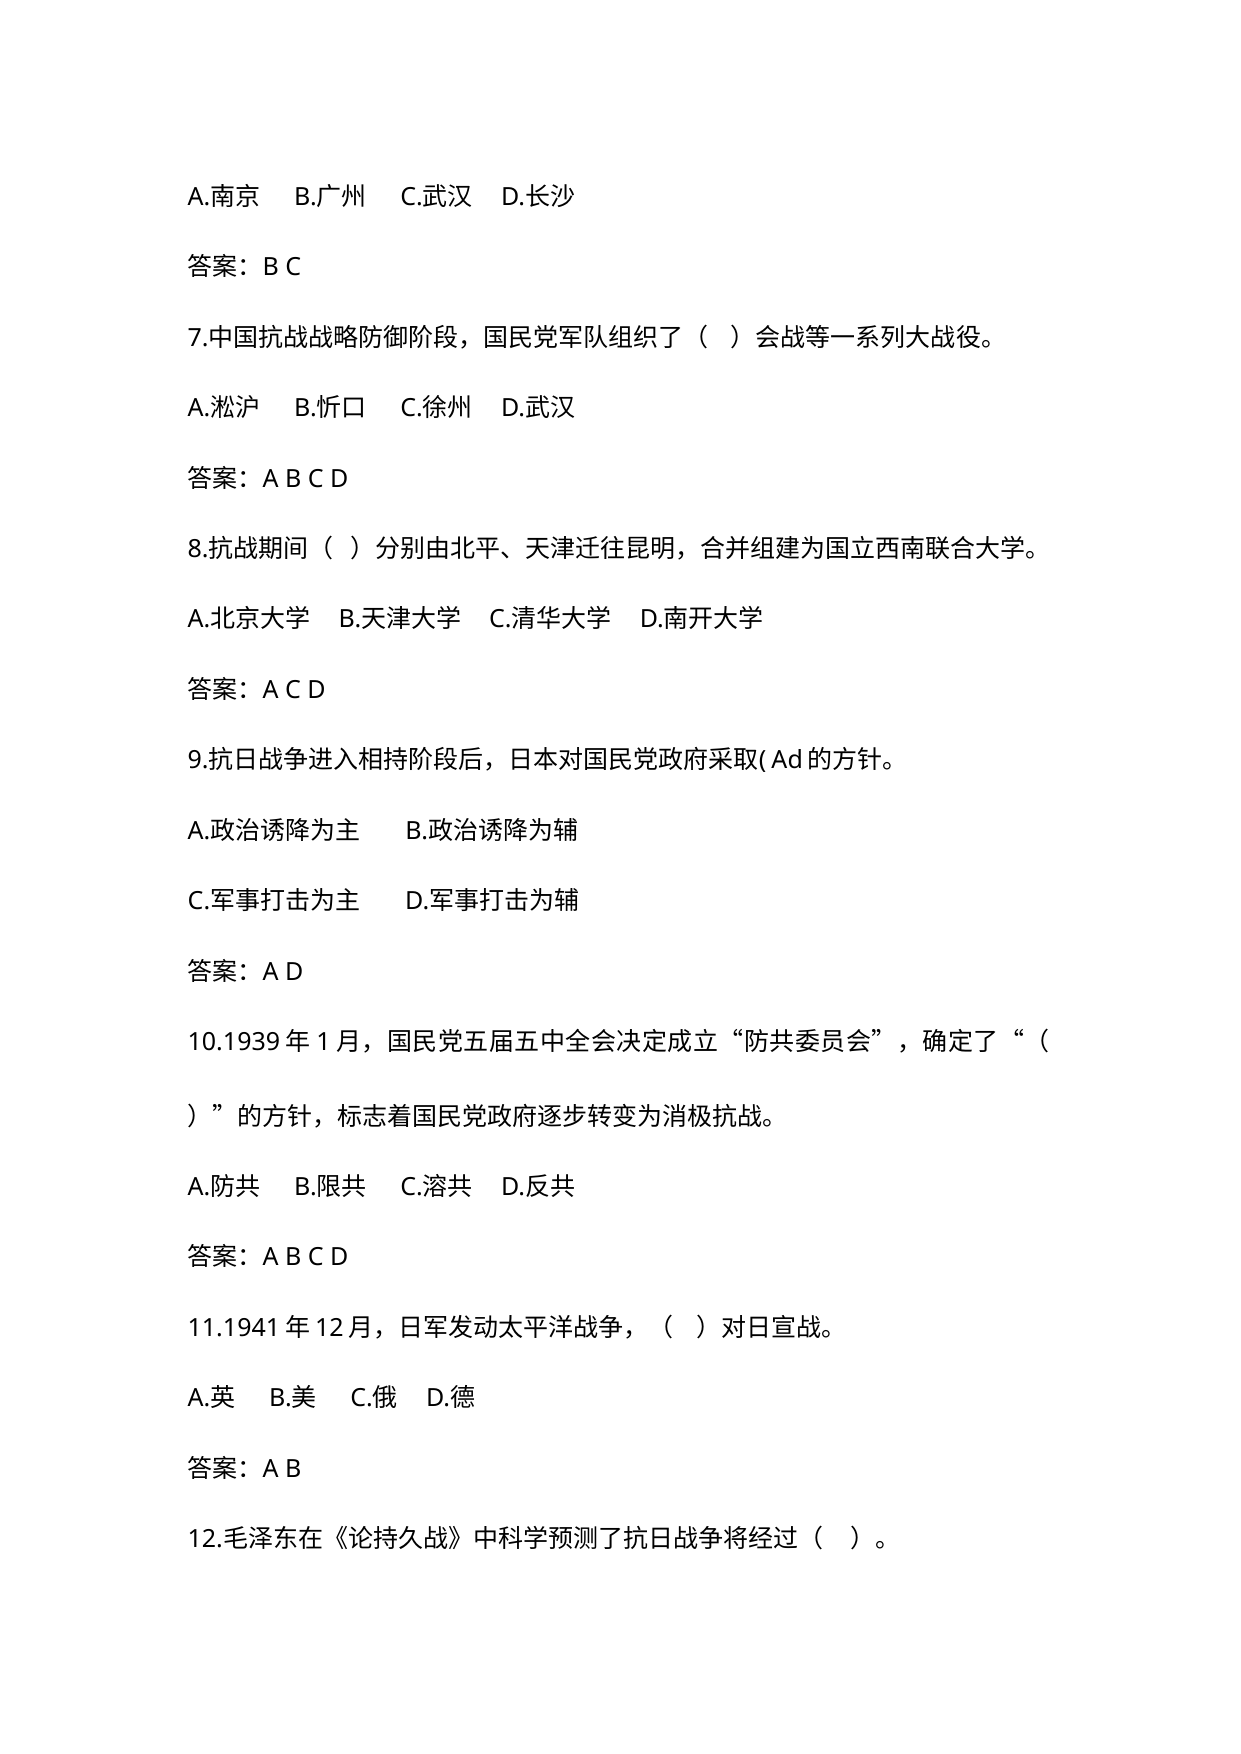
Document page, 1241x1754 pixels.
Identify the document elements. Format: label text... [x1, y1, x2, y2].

text 答案：B C [187, 232, 1053, 297]
text 11.1941年12月，日军发动太平洋战争，（ ）对日宣战。 [187, 1293, 1053, 1358]
text 9.抗日战争进入相持阶段后，日本对国民党政府采取( Ad的方针。 [187, 725, 1053, 790]
text A.政治诱降为主 B.政治诱降为辅 [187, 796, 1053, 861]
text 答案：A B C D [187, 1222, 1053, 1287]
text A.淞沪 B.忻口 C.徐州 D.武汉 [187, 373, 1053, 438]
text A.南京 B.广州 C.武汉 D.长沙 [187, 162, 1053, 227]
text A.防共 B.限共 C.溶共 D.反共 [187, 1152, 1053, 1217]
text A.英 B.美 C.俄 D.德 [187, 1363, 1053, 1428]
text 8.抗战期间（ ）分别由北平、天津迁往昆明，合并组建为国立西南联合大学。 [187, 514, 1053, 579]
text 答案：A B [187, 1434, 1053, 1499]
text 10.1939年1月，国民党五届五中全会决定成立“防共委员会”，确定了“（ ）”的方针，标志着国民党政府逐步转变为消极抗战。 [187, 1007, 1053, 1147]
text C.军事打击为主 D.军事打击为辅 [187, 866, 1053, 931]
text A.北京大学 B.天津大学 C.清华大学 D.南开大学 [187, 584, 1053, 649]
text 答案：A C D [187, 655, 1053, 720]
text 答案：A B C D [187, 444, 1053, 509]
text 答案：A D [187, 937, 1053, 1002]
text 12.毛泽东在《论持久战》中科学预测了抗日战争将经过（ ）。 [187, 1504, 1053, 1569]
text 7.中国抗战战略防御阶段，国民党军队组织了（ ）会战等一系列大战役。 [187, 303, 1053, 368]
